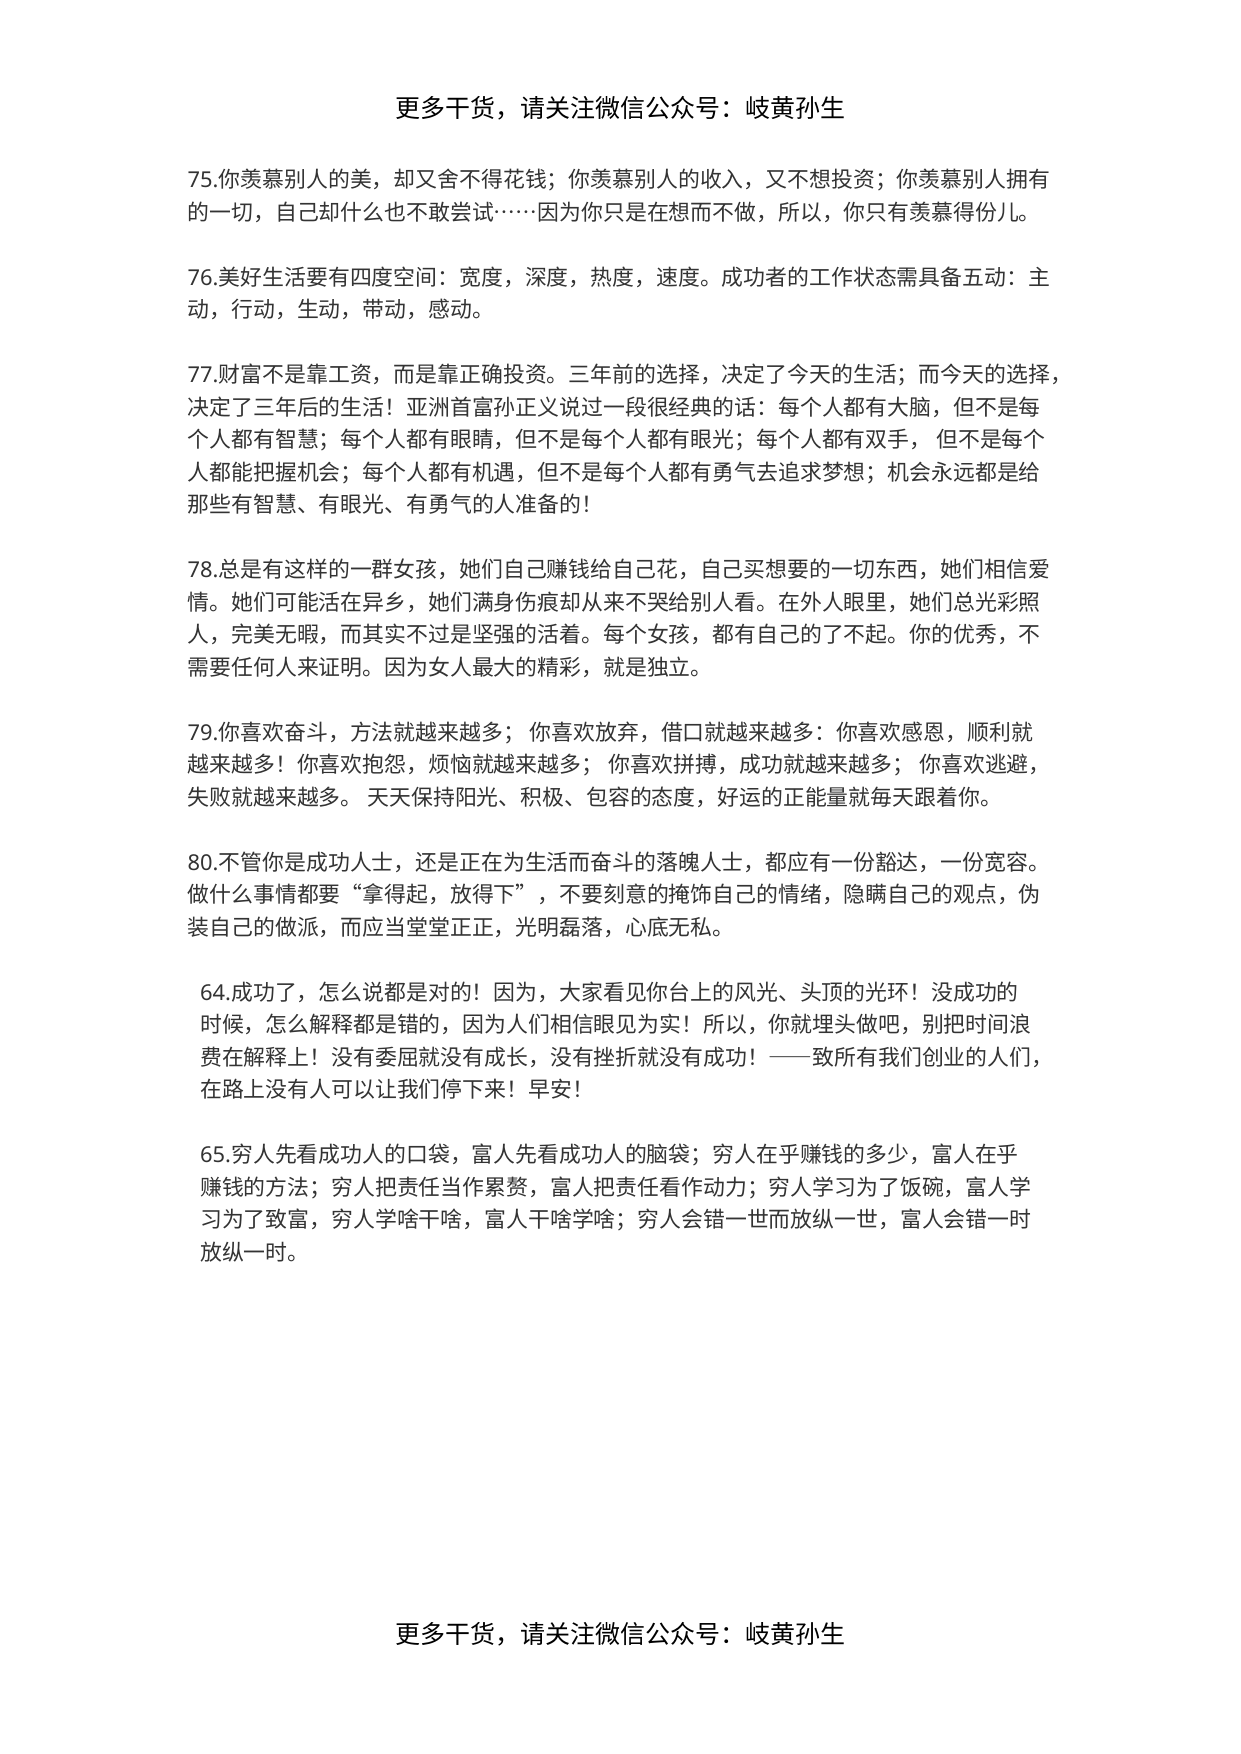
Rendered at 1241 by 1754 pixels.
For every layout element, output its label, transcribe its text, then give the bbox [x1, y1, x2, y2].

text 77.财富不是靠工资，而是靠正确投资。三年前的选择，决定了今天的生活；而今天的选择，决定了三年后的生活！亚洲首富孙正义说过一段很经典的话：每个人都有大脑，但不是每个人都有智慧；每个人都有眼睛，但不是每个人都有眼光；每个人都有双手， 但不是每个人都能把握机会；每个人都有机遇，但不是每个人都有勇气去追求梦想；机会永远都是给那些有智慧、有眼光、有勇气的人准备的！ [187, 357, 1053, 519]
text 76.美好生活要有四度空间：宽度，深度，热度，速度。成功者的工作状态需具备五动：主动，行动，生动，带动，感动。 [187, 259, 1053, 324]
text 78.总是有这样的一群女孩，她们自己赚钱给自己花，自己买想要的一切东西，她们相信爱情。她们可能活在异乡，她们满身伤痕却从来不哭给别人看。在外人眼里，她们总光彩照人，完美无暇，而其实不过是坚强的活着。每个女孩，都有自己的了不起。你的优秀，不需要任何人来证明。因为女人最大的精彩，就是独立。 [187, 552, 1053, 682]
text 64.成功了，怎么说都是对的！因为，大家看见你台上的风光、头顶的光环！没成功的时候，怎么解释都是错的，因为人们相信眼见为实！所以，你就埋头做吧，别把时间浪费在解释上！没有委屈就没有成长，没有挫折就没有成功！——致所有我们创业的人们，在路上没有人可以让我们停下来！早安！ [200, 1072, 1040, 1104]
text 75.你羡慕别人的美，却又舍不得花钱；你羡慕别人的收入，又不想投资；你羡慕别人拥有的一切，自己却什么也不敢尝试……因为你只是在想而不做，所以，你只有羡慕得份儿。 [187, 162, 1053, 227]
text 64.成功了，怎么说都是对的！因为，大家看见你台上的风光、头顶的光环！没成功的时候，怎么解释都是错的，因为人们相信眼见为实！所以，你就埋头做吧，别把时间浪费在解释上！没有委屈就没有成长，没有挫折就没有成功！——致所有我们创业的人们，在路上没有人可以让我们停下来！早安！ [200, 974, 1040, 1040]
text 65.穷人先看成功人的口袋，富人先看成功人的脑袋；穷人在乎赚钱的多少，富人在乎赚钱的方法；穷人把责任当作累赘，富人把责任看作动力；穷人学习为了饭碗，富人学习为了致富，穷人学啥干啥，富人干啥学啥；穷人会错一世而放纵一世，富人会错一时放纵一时。 [200, 1137, 1040, 1267]
text 79.你喜欢奋斗，方法就越来越多； 你喜欢放弃，借口就越来越多：你喜欢感恩，顺利就越来越多！你喜欢抱怨，烦恼就越来越多； 你喜欢拼搏，成功就越来越多； 你喜欢逃避，失败就越来越多。 天天保持阳光、积极、包容的态度，好运的正能量就毎天跟着你。 [187, 714, 1053, 812]
text 80.不管你是成功人士，还是正在为生活而奋斗的落魄人士，都应有一份豁达，一份宽容。做什么事情都要“拿得起，放得下”，不要刻意的掩饰自己的情绪，隐瞒自己的观点，伪装自己的做派，而应当堂堂正正，光明磊落，心底无私。 [187, 844, 1053, 942]
